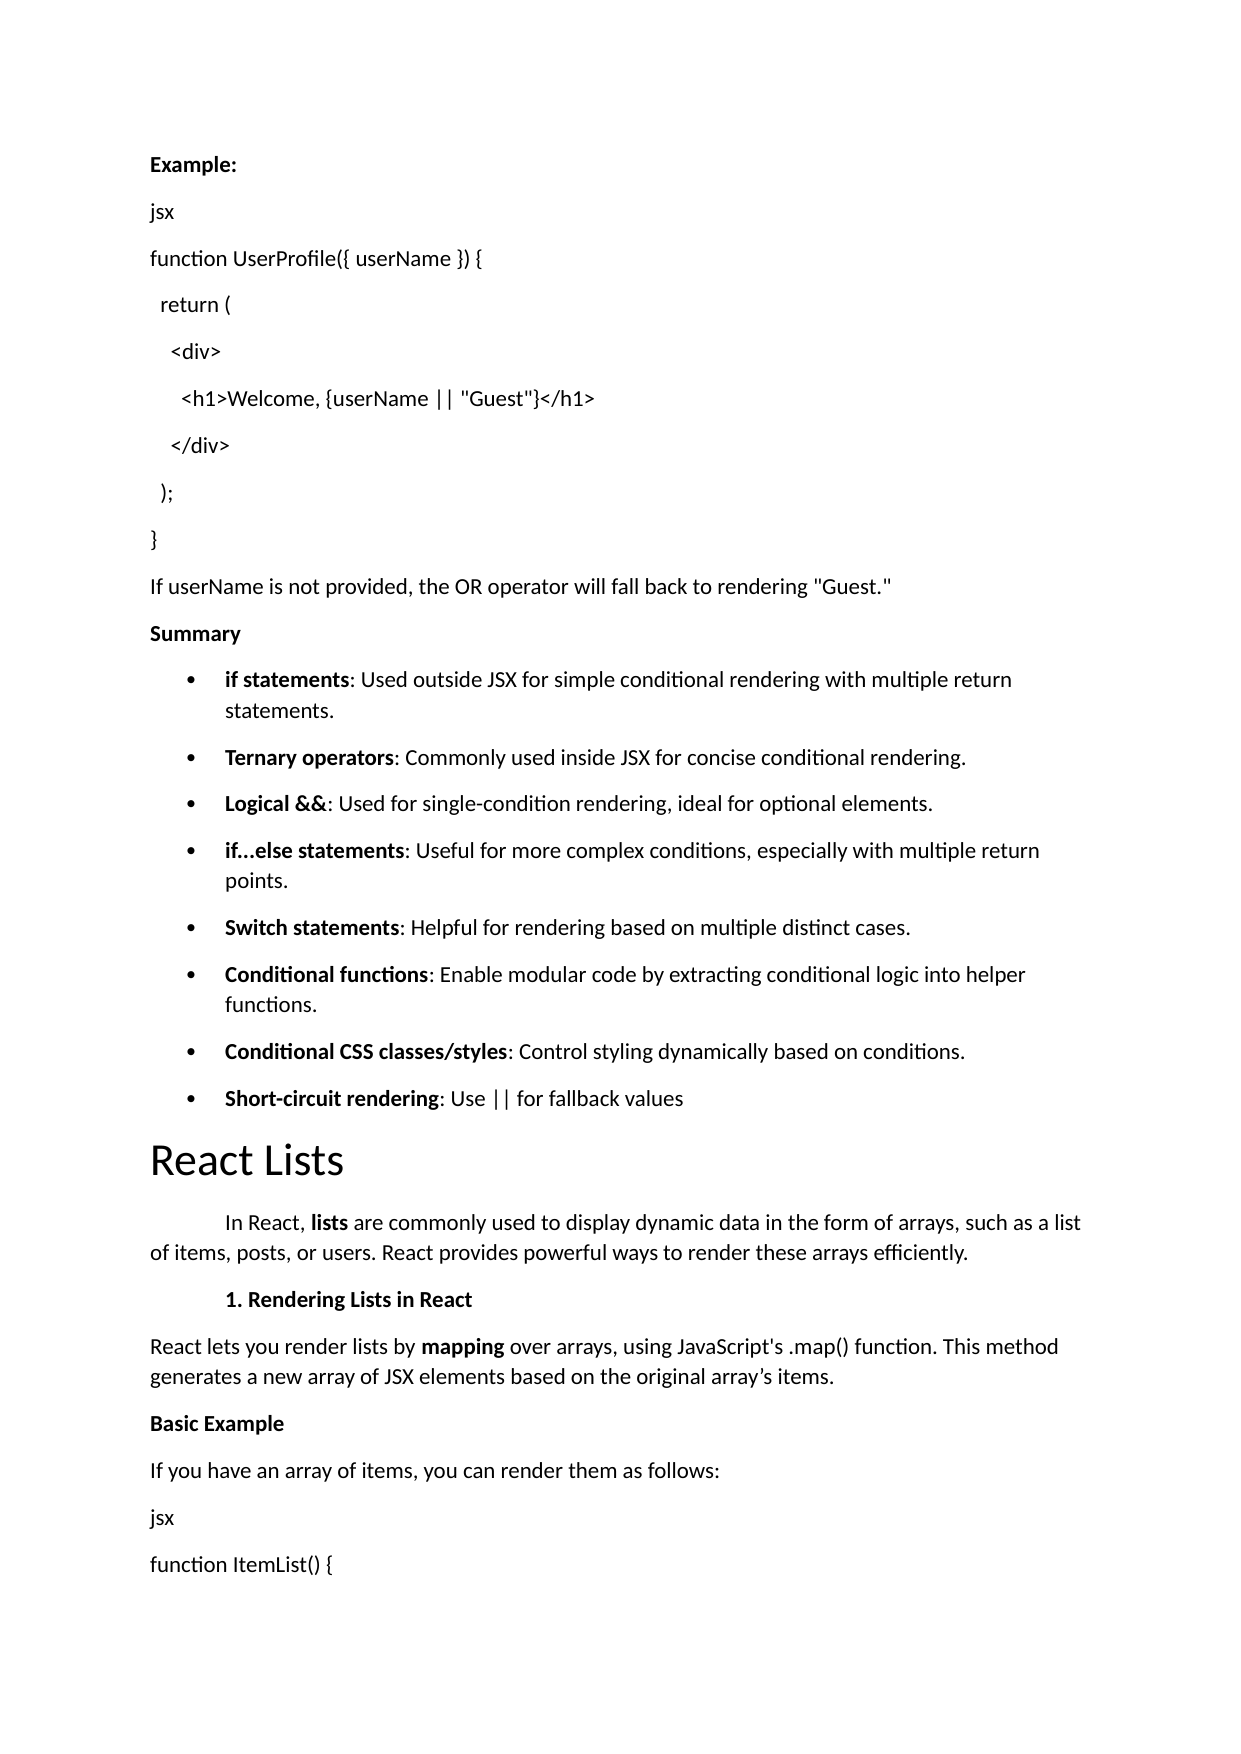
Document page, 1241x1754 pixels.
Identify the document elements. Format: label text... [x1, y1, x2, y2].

text function ItemList() { [150, 1550, 1090, 1578]
list Switch statements: Helpful for rendering based on multiple distinct cases. [187, 913, 1090, 942]
text } [150, 525, 1090, 553]
list Logical &&: Used for single-condition rendering, ideal for optional elements. [187, 789, 1090, 818]
text </div> [150, 431, 1090, 459]
list if...else statements: Useful for more complex conditions, especially with multiple return points. [187, 836, 1090, 895]
list if statements: Used outside JSX for simple conditional rendering with multiple return statements. [187, 666, 1090, 724]
text <h1>Welcome, {userName || "Guest"}</h1> [150, 384, 1090, 412]
text jsx [150, 1503, 1090, 1531]
text If you have an array of items, you can render them as follows: [150, 1456, 1090, 1484]
list Short-circuit rendering: Use || for fallback values [187, 1084, 1090, 1112]
text 1. Rendering Lists in React [150, 1285, 1090, 1313]
text Basic Example [150, 1409, 1090, 1437]
list Conditional CSS classes/styles: Control styling dynamically based on conditions. [187, 1037, 1090, 1066]
text <div> [150, 337, 1090, 366]
text Example: [150, 150, 1090, 178]
text React Lists [150, 1131, 1090, 1187]
text If userName is not provided, the OR operator will fall back to rendering "Guest." [150, 572, 1090, 600]
text React lets you render lists by mapping over arrays, using JavaScript's .map() function. This method generates a new array of JSX elements based on the original array’s items. [150, 1332, 1090, 1390]
text function UserProfile({ userName }) { [150, 244, 1090, 272]
text ); [150, 478, 1090, 506]
text Summary [150, 619, 1090, 647]
list Conditional functions: Enable modular code by extracting conditional logic into helper functions. [187, 960, 1090, 1019]
text In React, lists are commonly used to display dynamic data in the form of arrays, such as a list of items, posts, or users. React provides powerful ways to render these arrays efficiently. [150, 1208, 1090, 1266]
text return ( [150, 291, 1090, 319]
list Ternary operators: Commonly used inside JSX for concise conditional rendering. [187, 743, 1090, 771]
text jsx [150, 197, 1090, 225]
